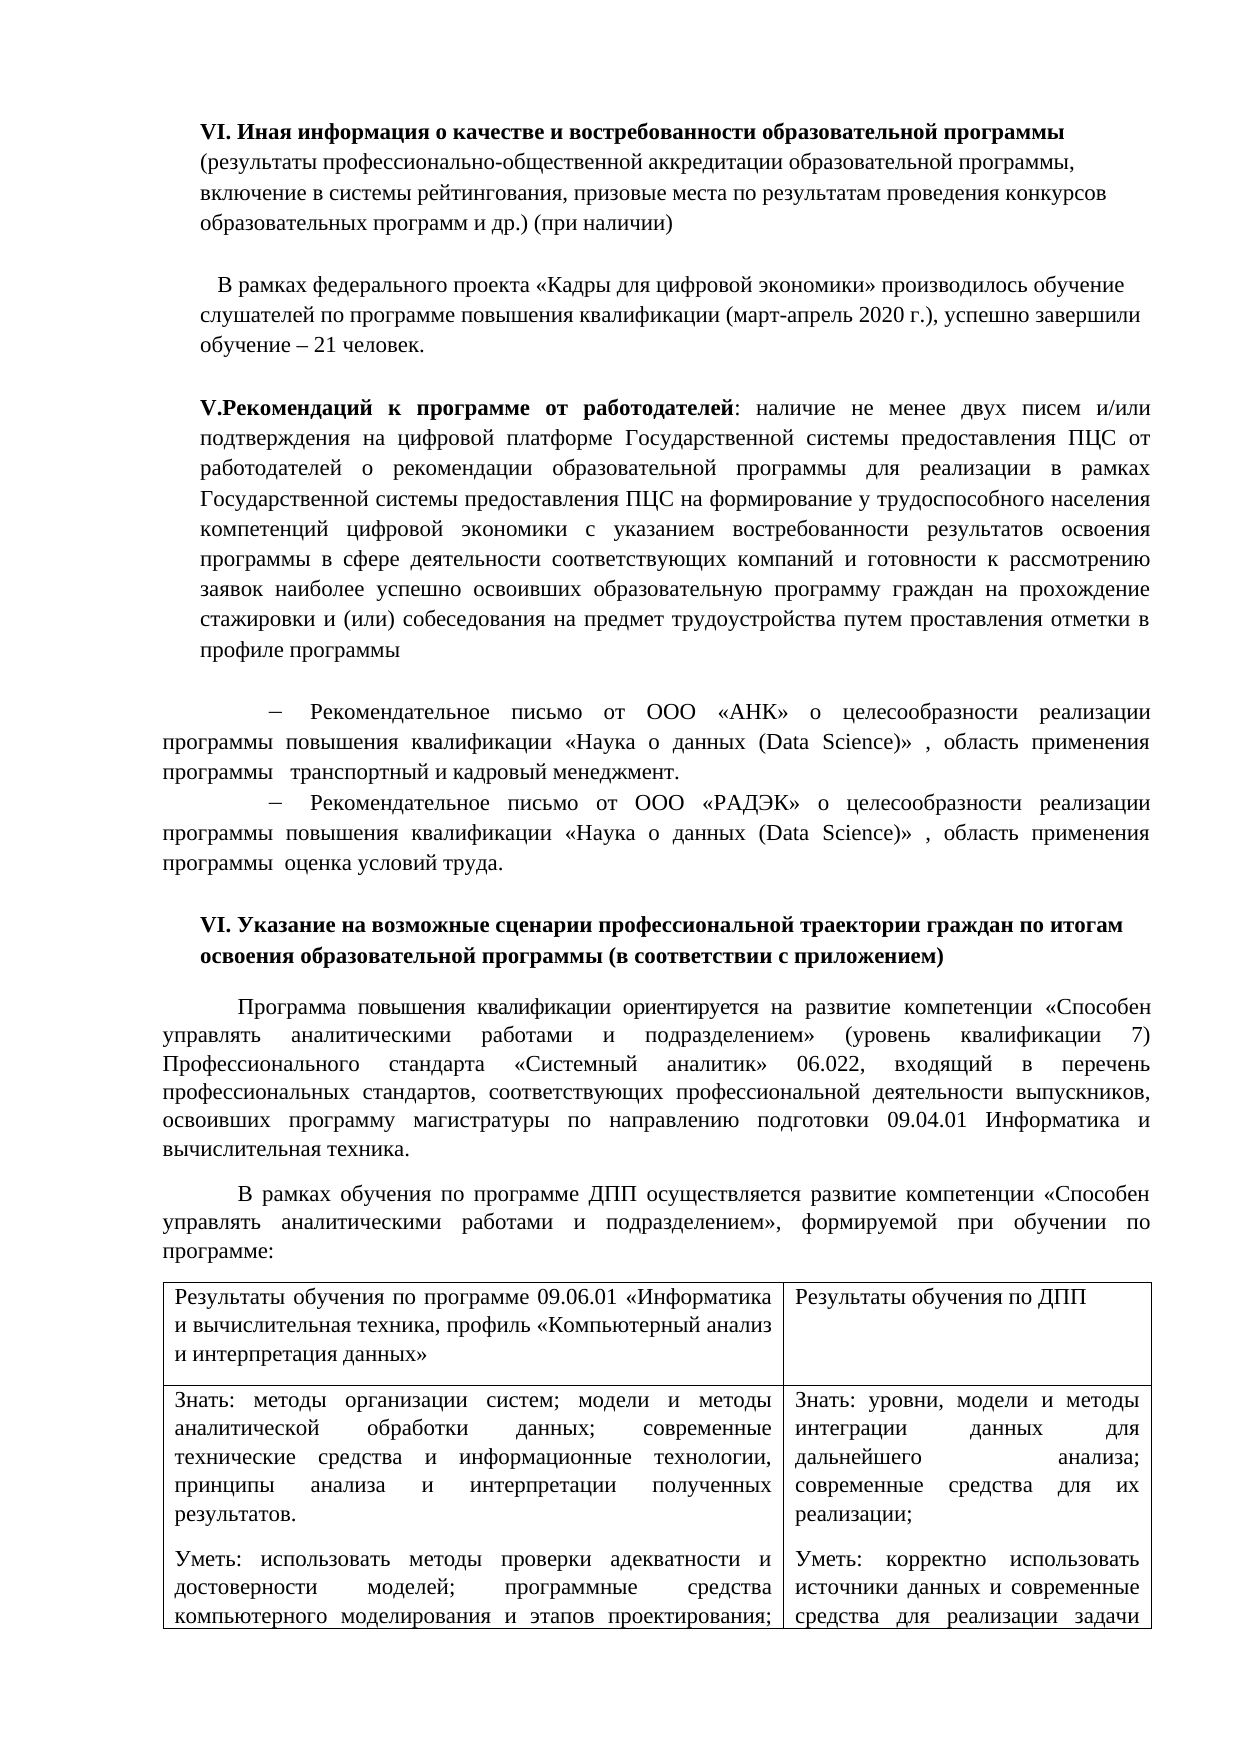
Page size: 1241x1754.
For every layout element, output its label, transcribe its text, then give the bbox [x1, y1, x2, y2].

list V.Рекомендаций к программе от работодателей: наличие не менее двух писем и/или подтверждения на цифровой платформе Государственной системы предоставления ПЦС от работодателей о рекомендации образовательной программы для реализации в рамках Государственной системы предоставления ПЦС на формирование у трудоспособного населения компетенций цифровой экономики с указанием востребованности результатов освоения программы в сфере деятельности соответствующих компаний и готовности к рассмотрению заявок наиболее успешно освоивших образовательную программу граждан на прохождение стажировки и (или) собеседования на предмет трудоустройства путем проставления отметки в профиле программы [200, 394, 1152, 662]
list VI. Указание на возможные сценарии профессиональной траектории граждан по итогам освоения образовательной программы (в соответствии с приложением) [200, 911, 1152, 968]
table_header Результаты обучения по ДПП [784, 1283, 1151, 1385]
list Рекомендательное письмо от ООО «РАДЭК» о целесообразности реализации программы повышения квалификации «Наука о данных (Data Science)» , область применения программы оценка условий труда. [162, 789, 1152, 875]
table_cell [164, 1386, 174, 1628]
text В рамках обучения по программе ДПП осуществляется развитие компетенции «Способен управлять аналитическими работами и подразделением», формируемой при обучении по программе: [162, 1180, 1152, 1263]
list Рекомендательное письмо от ООО «АНК» о целесообразности реализации программы повышения квалификации «Наука о данных (Data Science)» , область применения программы транспортный и кадровый менеджмент. [162, 698, 1152, 785]
table_header Результаты обучения по программе 09.06.01 «Информатика и вычислительная техника, профиль «Компьютерный анализ и интерпретация данных» [164, 1283, 783, 1385]
text Программа повышения квалификации ориентируется на развитие компетенции «Способен управлять аналитическими работами и подразделением» (уровень квалификации 7) Профессионального стандарта «Системный аналитик» 06.022, входящий в перечень профессиональных стандартов, соответствующих профессиональной деятельности выпускников, освоивших программу магистратуры по направлению подготовки 09.04.01 Информатика и вычислительная техника. [162, 993, 1152, 1161]
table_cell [784, 1386, 1151, 1628]
list В рамках федерального проекта «Кадры для цифровой экономики» производилось обучение слушателей по программе повышения квалификации (март-апрель 2020 г.), успешно завершили обучение – 21 человек. [200, 271, 1152, 358]
list VI. Иная информация о качестве и востребованности образовательной программы (результаты профессионально-общественной аккредитации образовательной программы, включение в системы рейтингования, призовые места по результатам проведения конкурсов образовательных программ и др.) (при наличии) [200, 118, 1152, 235]
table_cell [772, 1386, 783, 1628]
